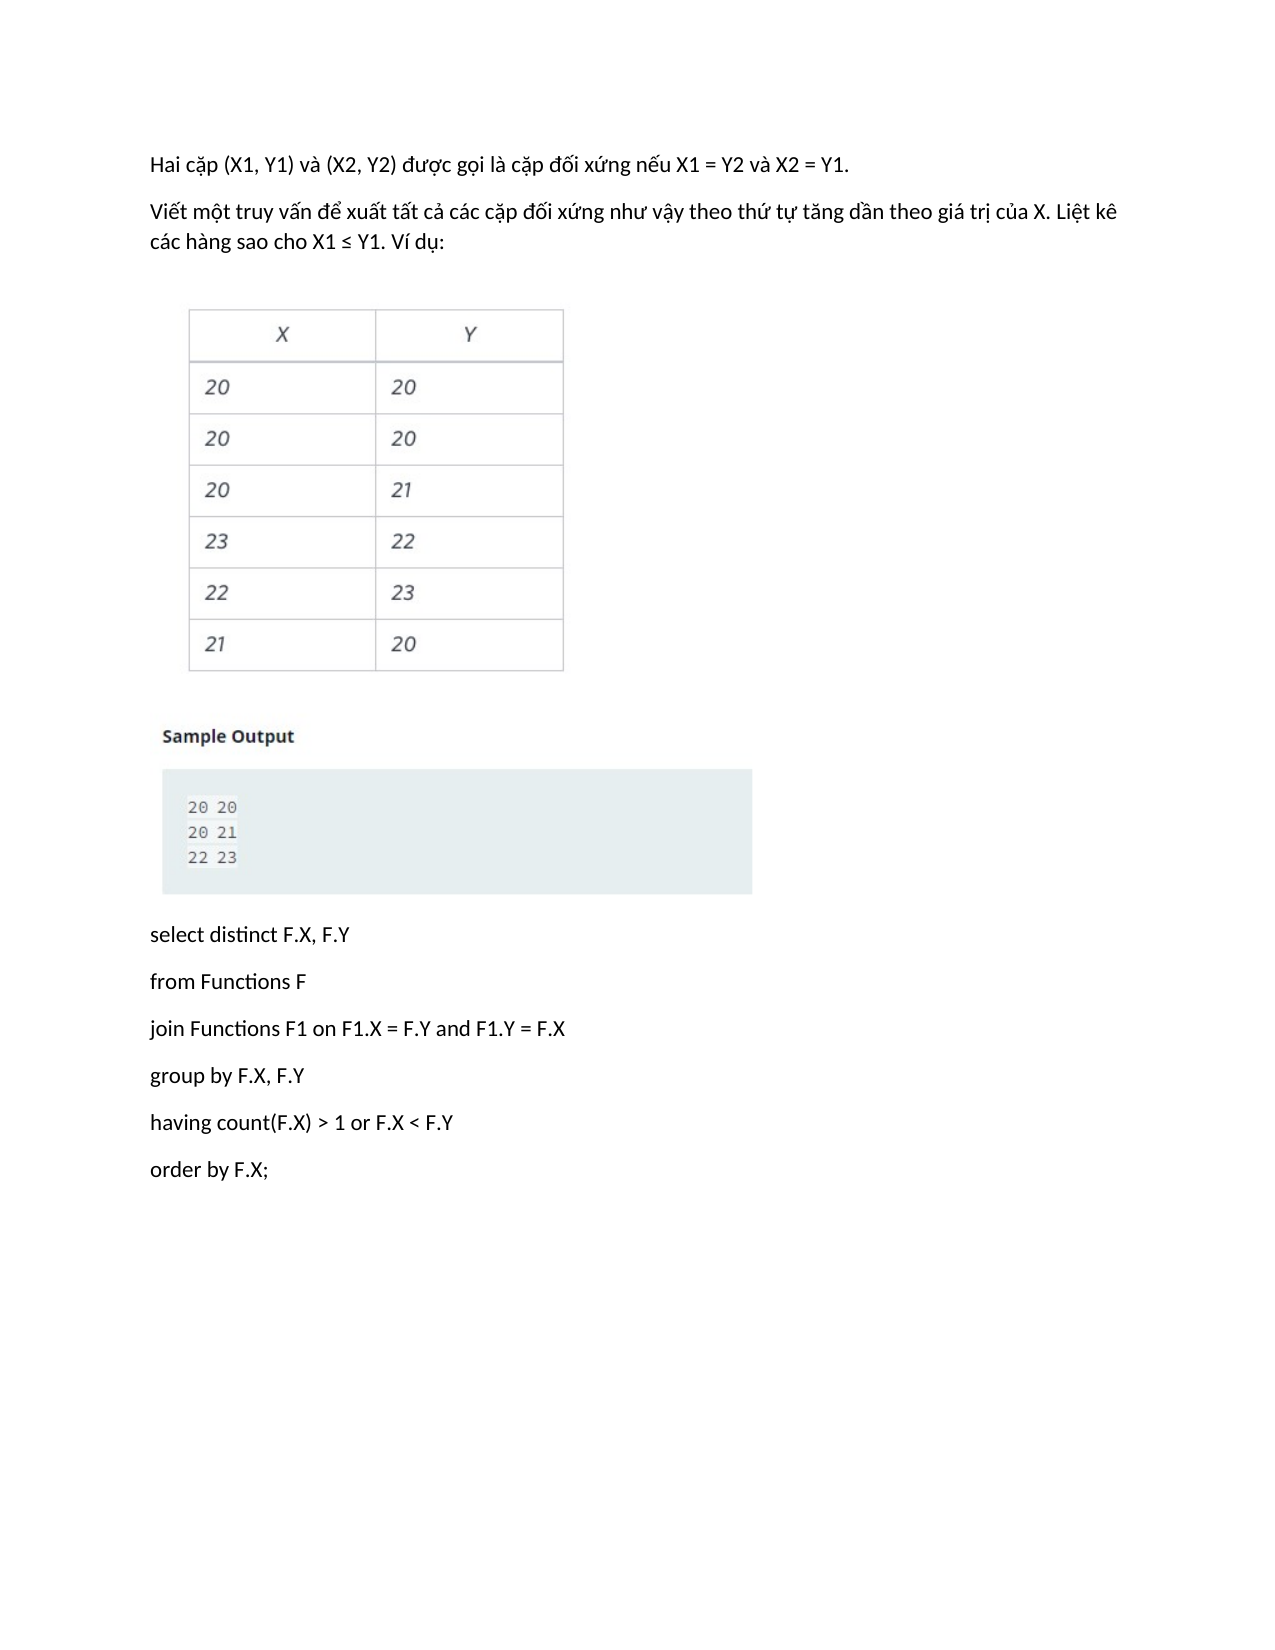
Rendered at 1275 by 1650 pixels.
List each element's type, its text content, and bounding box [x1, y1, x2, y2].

text Hai cặp (X1, Y1) và (X2, Y2) được gọi là cặp đối xứng nếu X1 = Y2 và X2 = Y1. [150, 150, 1125, 178]
text from Functions F [150, 967, 1125, 995]
picture [150, 273, 753, 902]
text Viết một truy vấn để xuất tất cả các cặp đối xứng như vậy theo thứ tự tăng dần theo giá trị của X. Liệt kê các hàng sao cho X1 ≤ Y1. Ví dụ: [150, 197, 1125, 255]
text join Functions F1 on F1.X = F.Y and F1.Y = F.X [150, 1014, 1125, 1042]
text order by F.X; [150, 1155, 1125, 1183]
text having count(F.X) > 1 or F.X < F.Y [150, 1108, 1125, 1136]
text group by F.X, F.Y [150, 1061, 1125, 1089]
text select distinct F.X, F.Y [150, 920, 1125, 948]
